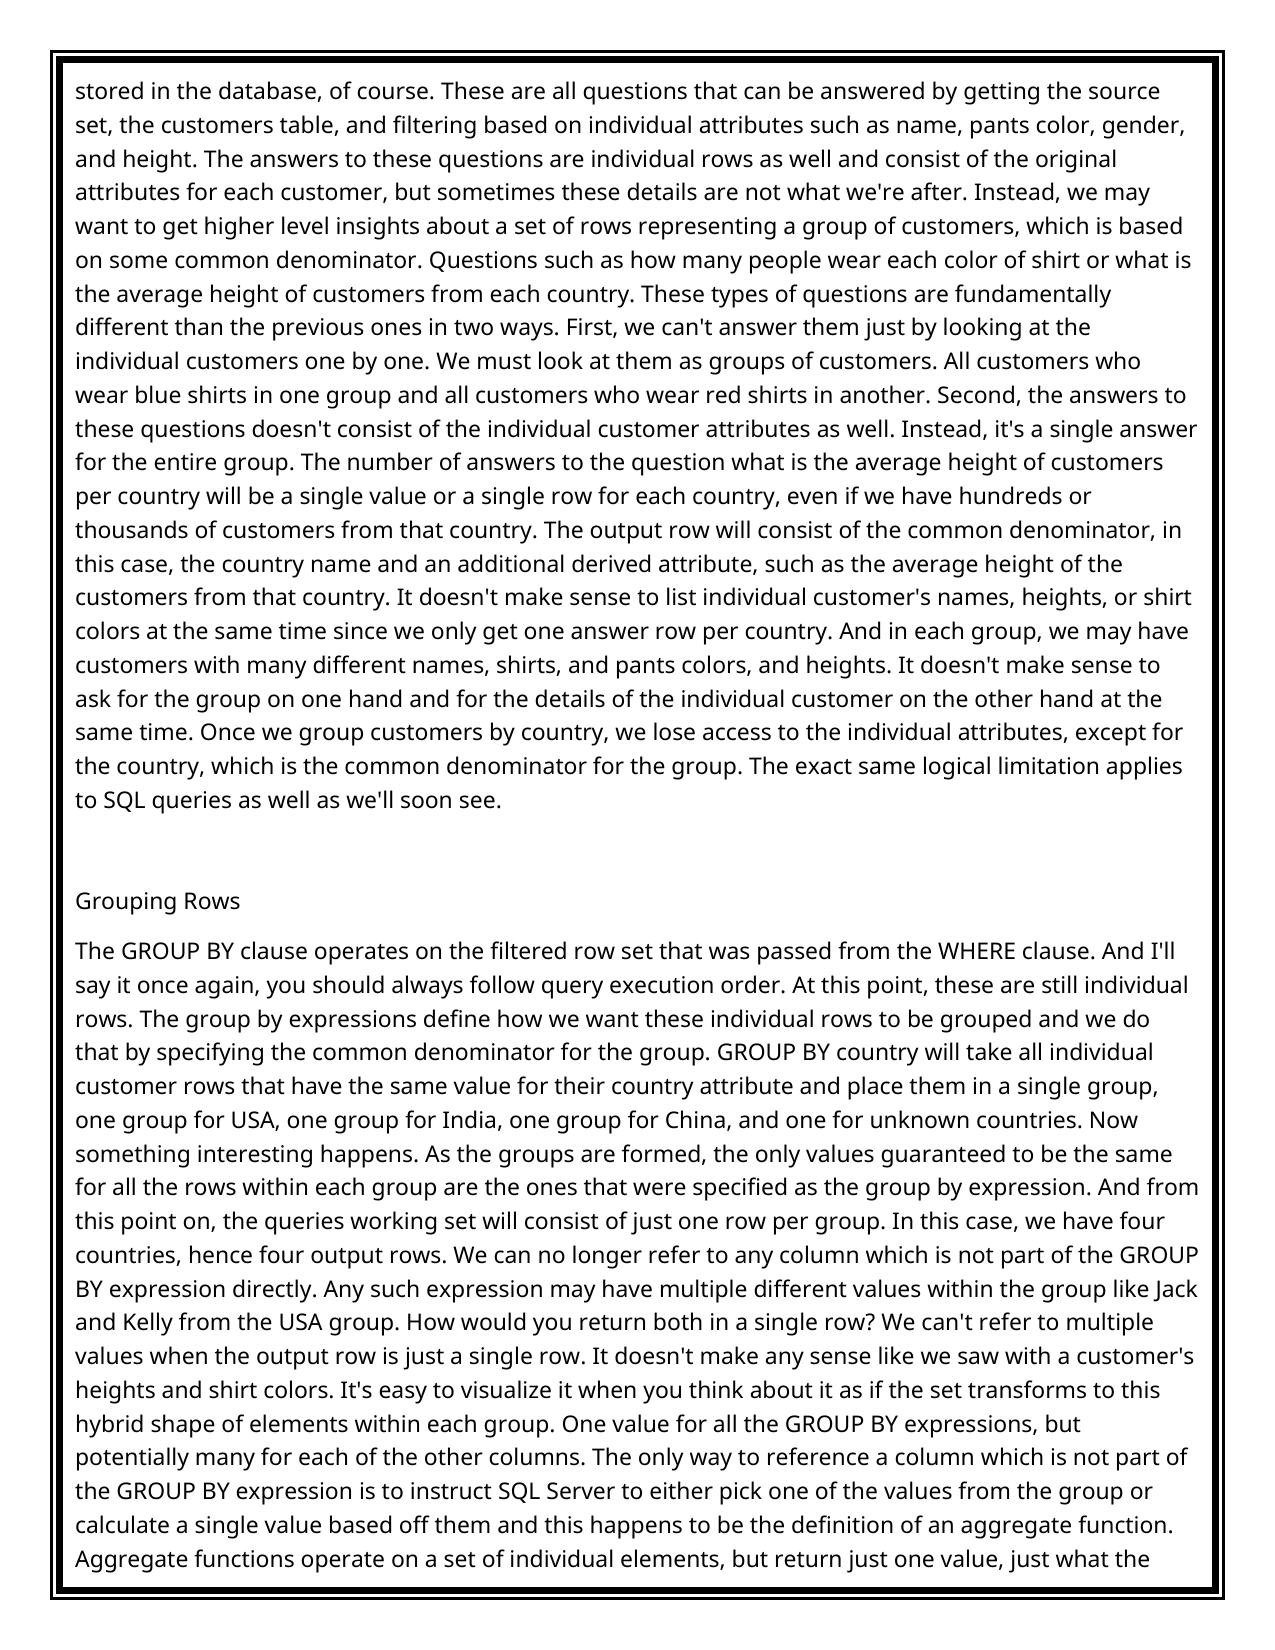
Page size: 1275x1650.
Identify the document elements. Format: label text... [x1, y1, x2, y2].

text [75, 75, 1200, 815]
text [75, 935, 1200, 1574]
text Grouping Rows [75, 884, 1200, 916]
